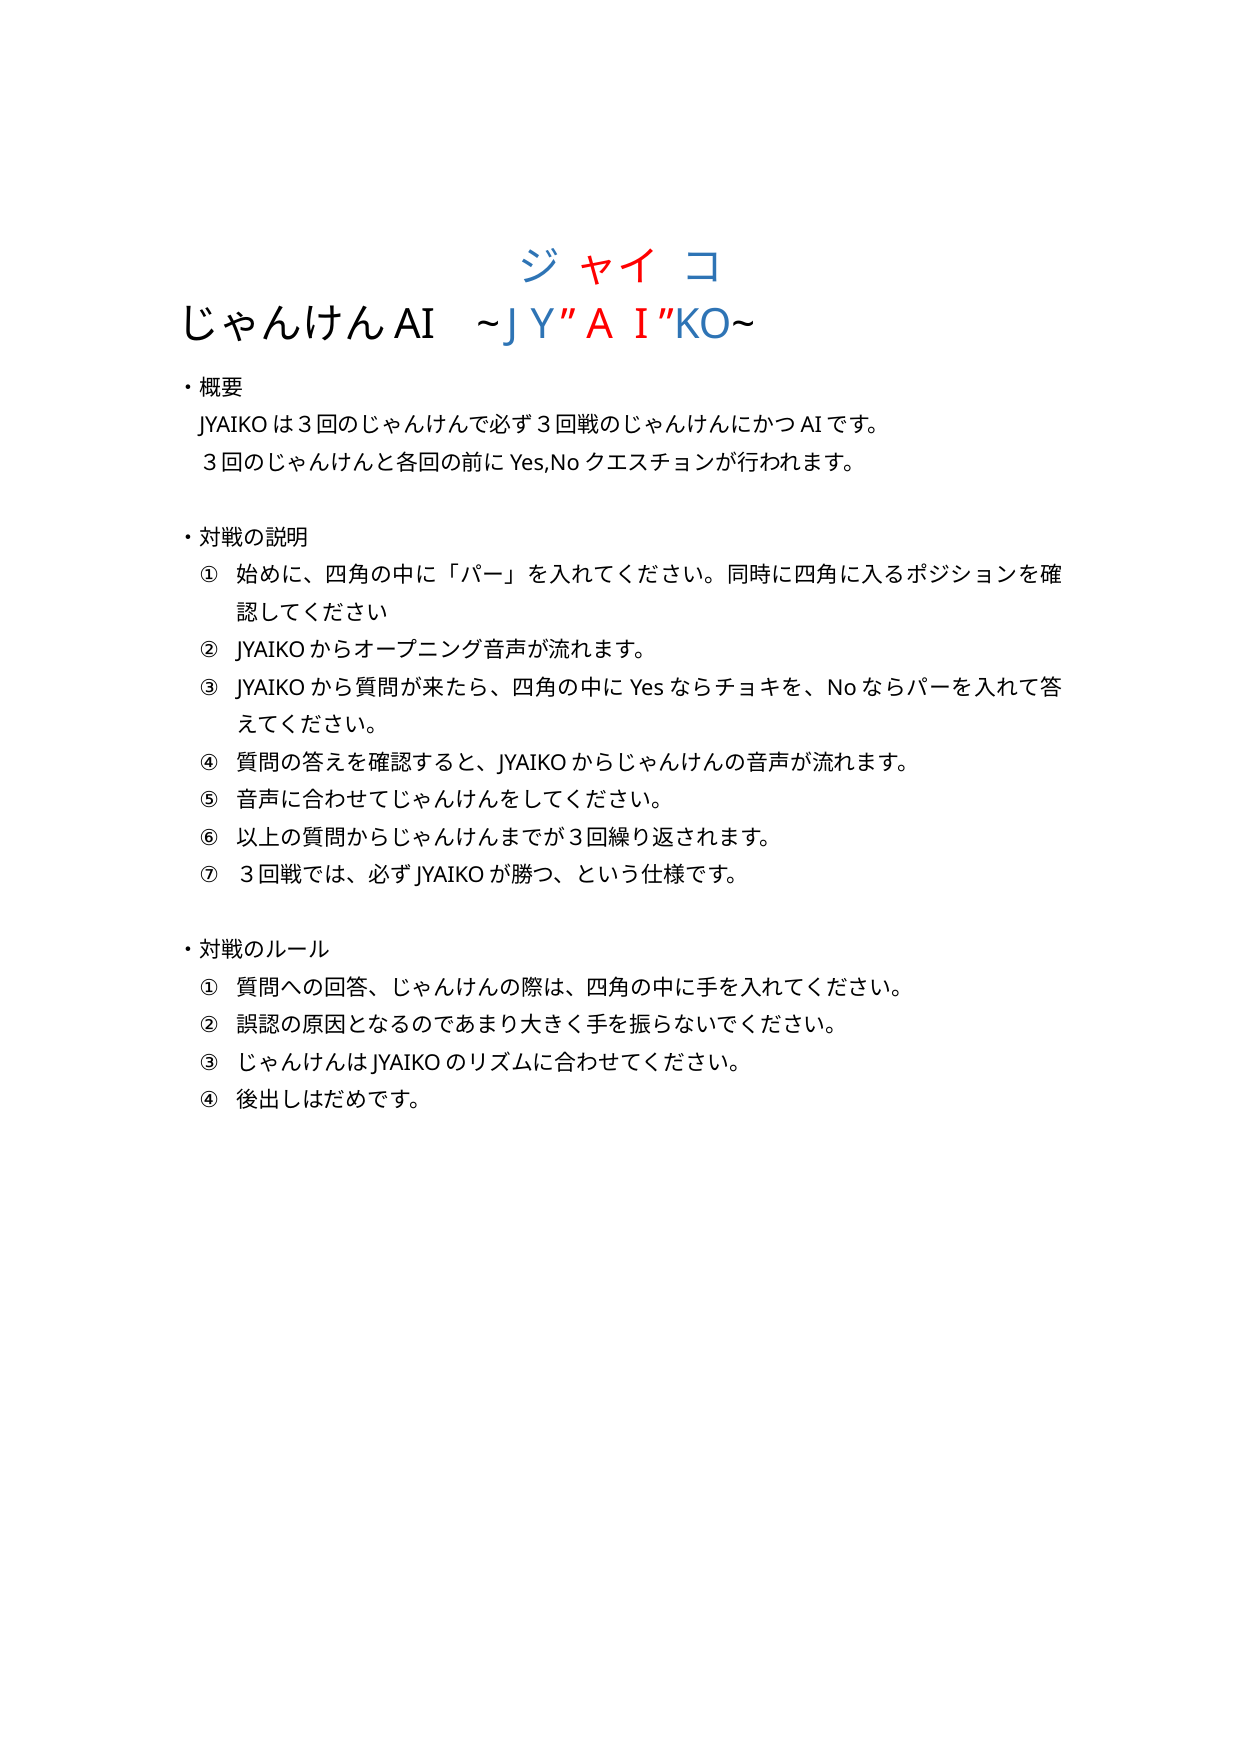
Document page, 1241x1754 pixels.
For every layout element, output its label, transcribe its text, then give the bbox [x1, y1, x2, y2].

text ３回のじゃんけんと各回の前にYes,Noクエスチョンが行われます。 [177, 442, 1063, 479]
text ・対戦の説明 [177, 517, 1063, 554]
list 始めに、四角の中に「パー」を入れてください。同時に四角に入るポジションを確認してください [199, 554, 1063, 629]
text ・対戦のルール [177, 929, 1063, 967]
list 後出しはだめです。 [199, 1079, 1063, 1117]
list 音声に合わせてじゃんけんをしてください。 [199, 779, 1063, 817]
list JYAIKOから質問が来たら、四角の中にYesならチョキを、Noならパーを入れて答えてください。 [199, 667, 1063, 742]
text JYAIKOは３回のじゃんけんで必ず３回戦のじゃんけんにかつAIです。 [177, 404, 1063, 442]
list じゃんけんはJYAIKOのリズムに合わせてください。 [199, 1042, 1063, 1079]
list JYAIKOからオープニング音声が流れます。 [199, 629, 1063, 667]
text ・概要 [177, 367, 1063, 404]
list 誤認の原因となるのであまり大きく手を振らないでください。 [199, 1004, 1063, 1042]
list 以上の質問からじゃんけんまでが３回繰り返されます。 [199, 817, 1063, 854]
list ３回戦では、必ずJYAIKOが勝つ、という仕様です。 [199, 854, 1063, 892]
list 質問の答えを確認すると、JYAIKOからじゃんけんの音声が流れます。 [199, 742, 1063, 779]
list 質問への回答、じゃんけんの際は、四角の中に手を入れてください。 [199, 967, 1063, 1004]
text じゃんけんAI ~””~ [177, 217, 1063, 367]
